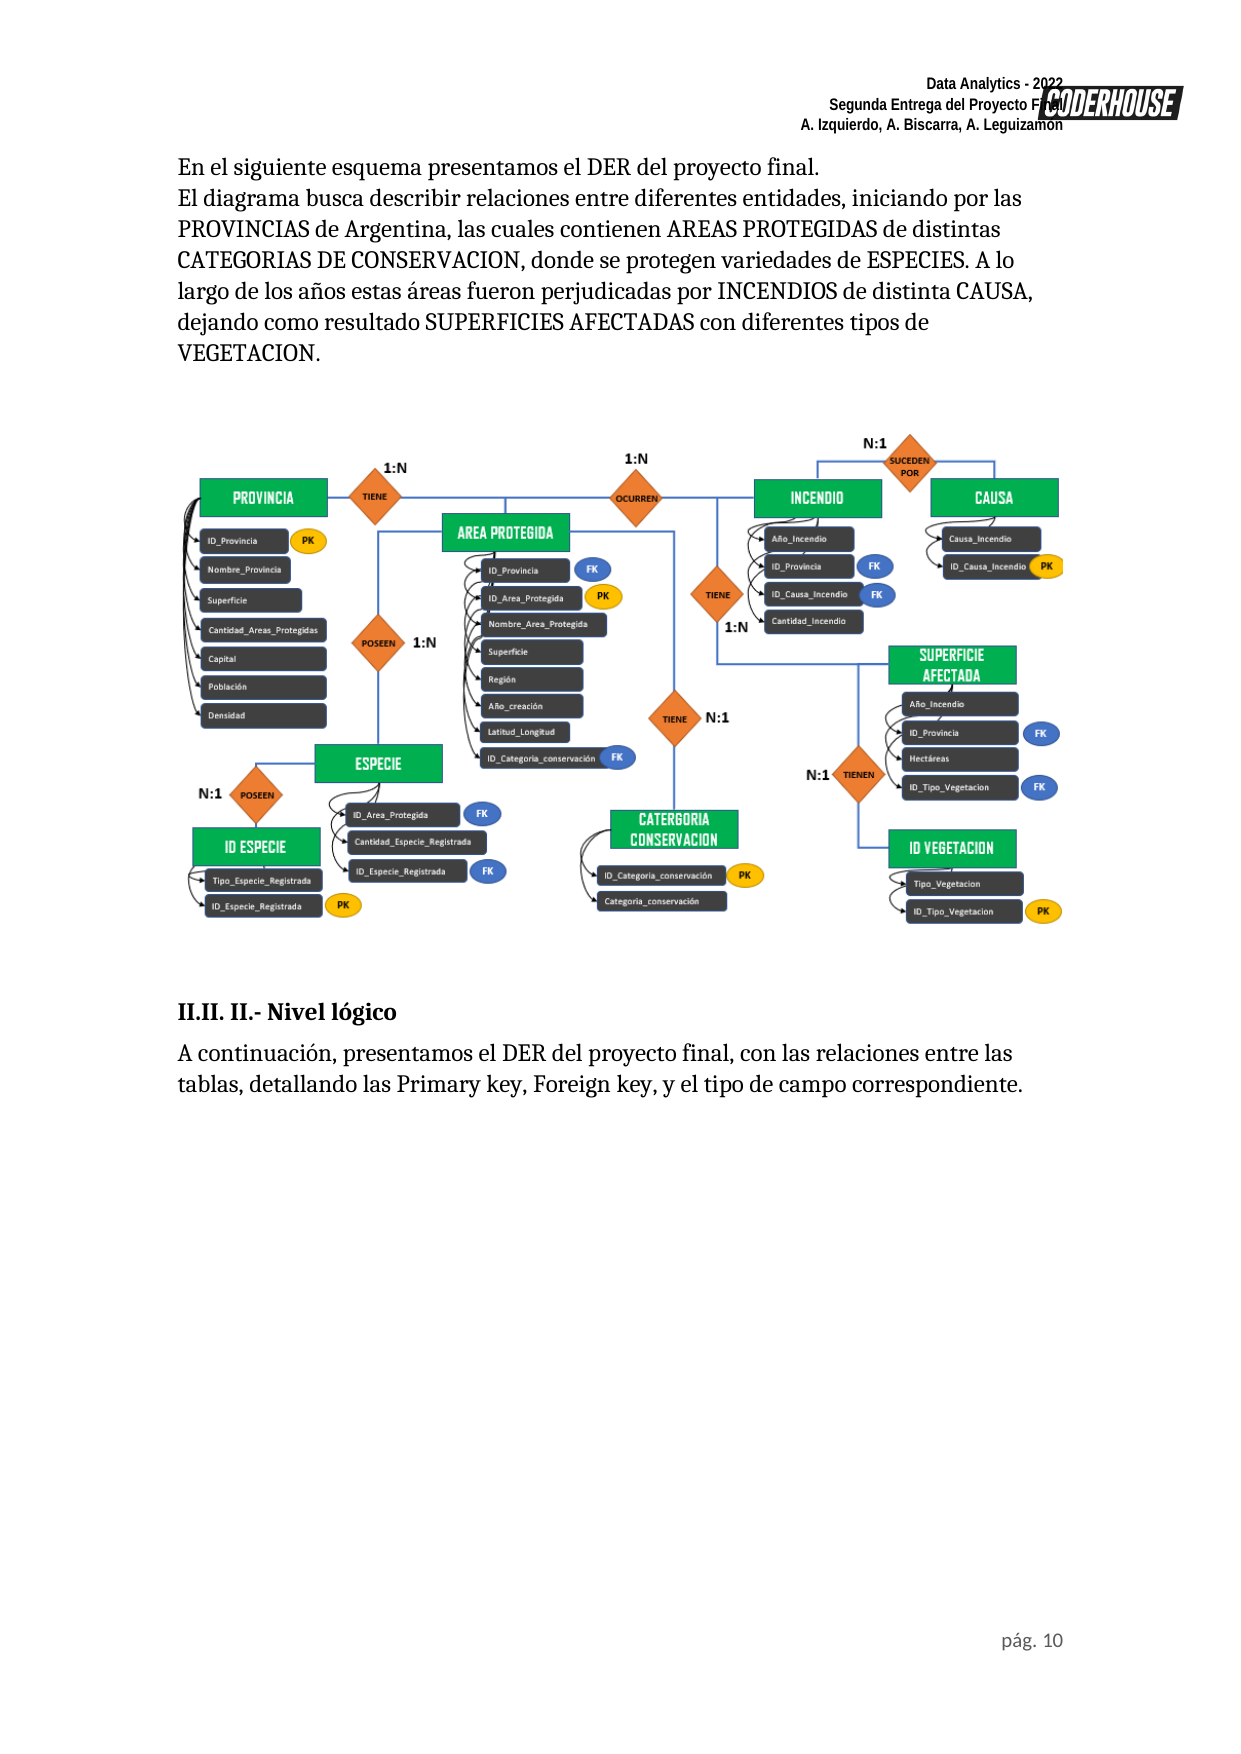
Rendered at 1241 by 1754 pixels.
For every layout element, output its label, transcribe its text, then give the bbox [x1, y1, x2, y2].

text En el siguiente esquema presentamos el DER del proyecto final. El diagrama busca describir relaciones entre diferentes entidades, iniciando por las PROVINCIAS de Argentina, las cuales contienen AREAS PROTEGIDAS de distintas CATEGORIAS DE CONSERVACION, donde se protegen variedades de ESPECIES. A lo largo de los años estas áreas fueron perjudicadas por INCENDIOS de distinta CAUSA, dejando como resultado SUPERFICIES AFECTADAS con diferentes tipos de VEGETACION. [177, 153, 1063, 368]
subtitle II.II. II.- Nivel lógico [177, 997, 1063, 1026]
picture [1036, 68, 1186, 138]
text A continuación, presentamos el DER del proyecto final, con las relaciones entre las tablas, detallando las Primary key, Foreign key, y el tipo de campo correspondiente. [177, 1039, 1063, 1099]
picture [177, 434, 1063, 931]
